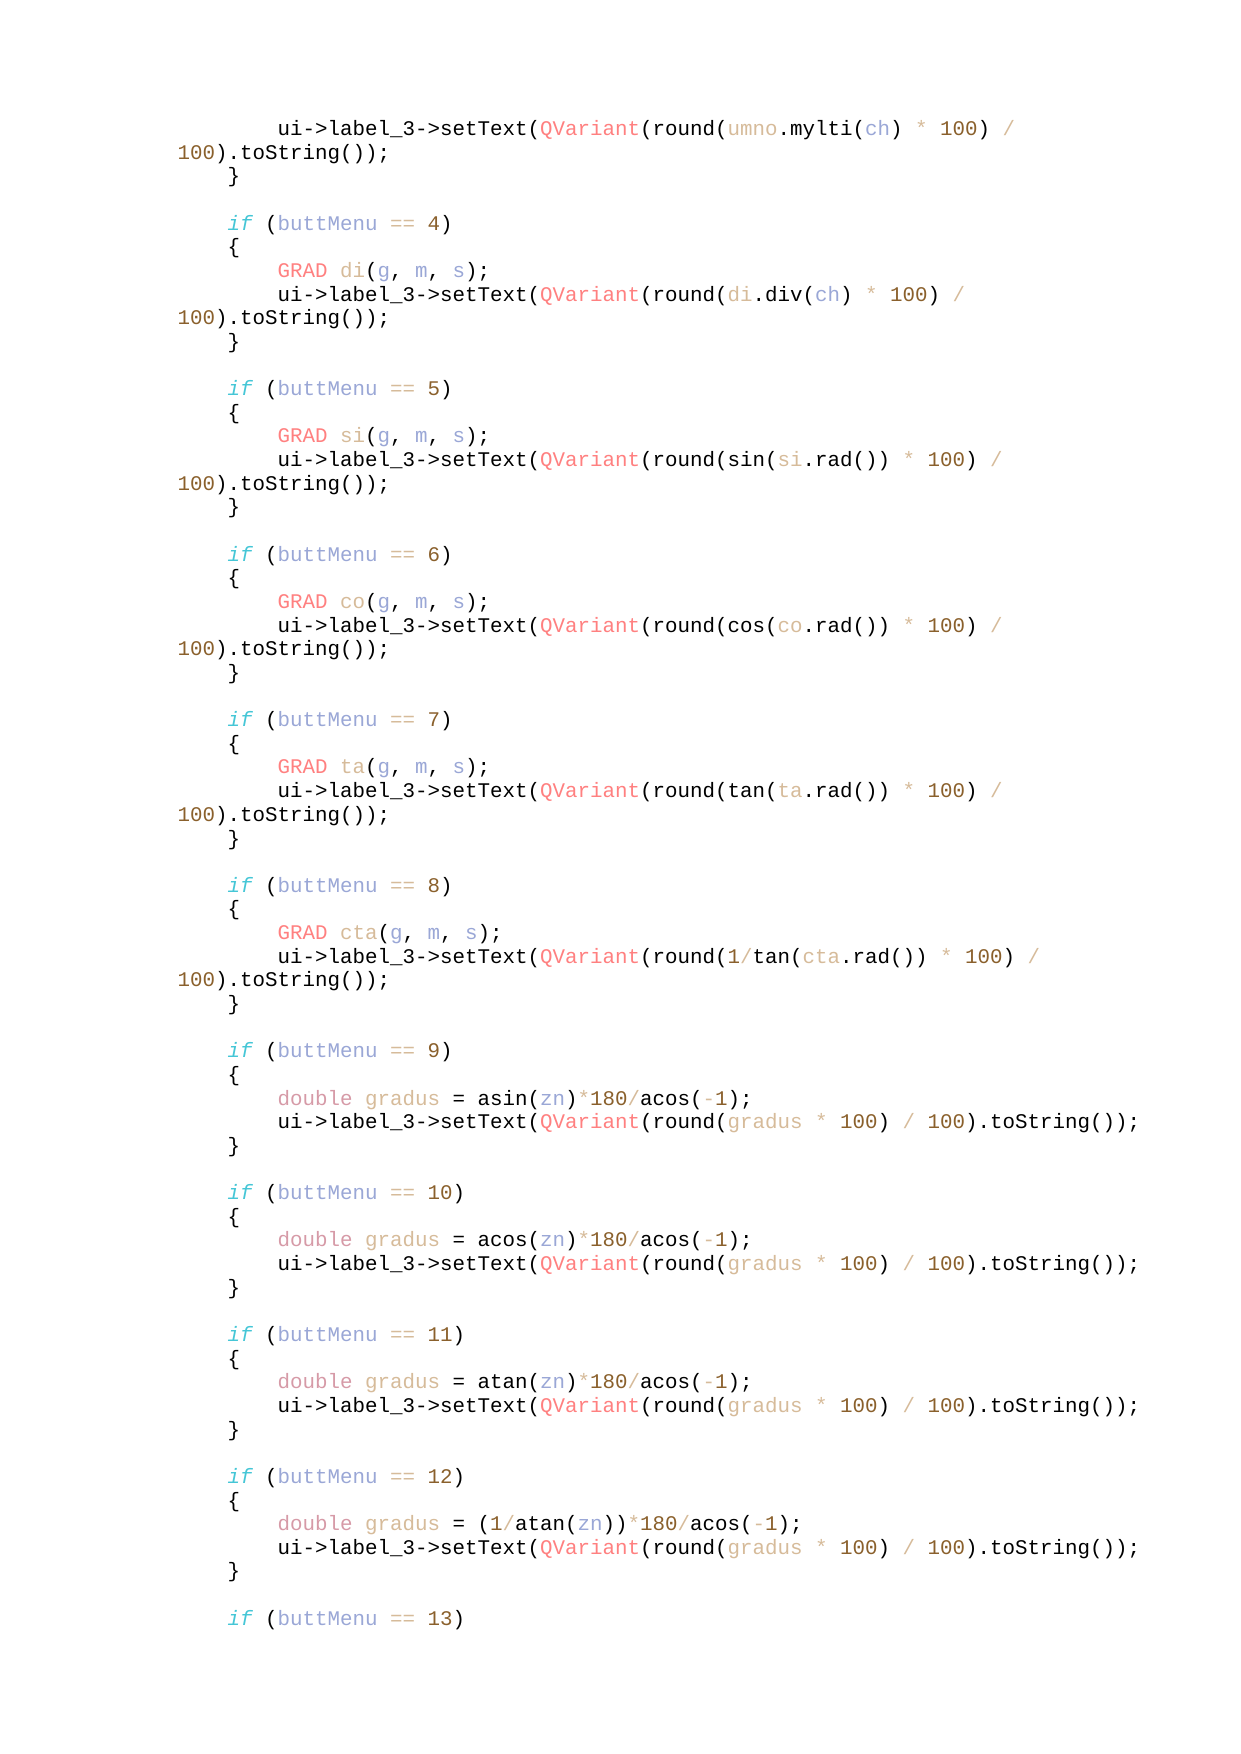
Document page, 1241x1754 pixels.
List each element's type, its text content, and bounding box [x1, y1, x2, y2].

text } [177, 331, 1152, 354]
text ui->label_3->setText(QVariant(round(1/tan(cta.rad()) * 100) / 100).toString()); [177, 946, 1152, 993]
text GRAD di(g, m, s); [177, 260, 1152, 284]
text ui->label_3->setText(QVariant(round(sin(si.rad()) * 100) / 100).toString()); [177, 449, 1152, 496]
text if (buttMenu == 4) [177, 213, 1152, 236]
text ui->label_3->setText(QVariant(round(gradus * 100) / 100).toString()); [177, 1253, 1152, 1277]
text if (buttMenu == 6) [177, 544, 1152, 567]
text { [177, 898, 1152, 922]
text { [177, 1206, 1152, 1229]
text if (buttMenu == 5) [177, 378, 1152, 402]
text GRAD si(g, m, s); [177, 426, 1152, 449]
text if (buttMenu == 7) [177, 709, 1152, 733]
text if (buttMenu == 13) [177, 1608, 1152, 1631]
text { [177, 733, 1152, 757]
text } [177, 993, 1152, 1017]
text double gradus = atan(zn)*180/acos(-1); [177, 1371, 1152, 1395]
text if (buttMenu == 9) [177, 1040, 1152, 1064]
text } [177, 165, 1152, 189]
text if (buttMenu == 10) [177, 1182, 1152, 1206]
text GRAD cta(g, m, s); [177, 922, 1152, 946]
text ui->label_3->setText(QVariant(round(gradus * 100) / 100).toString()); [177, 1537, 1152, 1561]
text ui->label_3->setText(QVariant(round(gradus * 100) / 100).toString()); [177, 1111, 1152, 1135]
text ui->label_3->setText(QVariant(round(gradus * 100) / 100).toString()); [177, 1395, 1152, 1419]
text { [177, 236, 1152, 260]
text double gradus = acos(zn)*180/acos(-1); [177, 1229, 1152, 1253]
text if (buttMenu == 8) [177, 875, 1152, 898]
text } [177, 496, 1152, 520]
text } [177, 1135, 1152, 1158]
text double gradus = asin(zn)*180/acos(-1); [177, 1088, 1152, 1111]
text { [177, 1348, 1152, 1371]
text ui->label_3->setText(QVariant(round(umno.mylti(ch) * 100) / 100).toString()); [177, 118, 1152, 165]
text } [177, 662, 1152, 686]
text { [177, 1064, 1152, 1088]
text ui->label_3->setText(QVariant(round(di.div(ch) * 100) / 100).toString()); [177, 284, 1152, 331]
text GRAD ta(g, m, s); [177, 757, 1152, 780]
text { [177, 402, 1152, 426]
text ui->label_3->setText(QVariant(round(cos(co.rad()) * 100) / 100).toString()); [177, 615, 1152, 662]
text } [177, 1277, 1152, 1300]
text ui->label_3->setText(QVariant(round(tan(ta.rad()) * 100) / 100).toString()); [177, 780, 1152, 827]
text double gradus = (1/atan(zn))*180/acos(-1); [177, 1513, 1152, 1537]
text { [177, 567, 1152, 591]
text } [177, 827, 1152, 851]
text if (buttMenu == 11) [177, 1324, 1152, 1348]
text if (buttMenu == 12) [177, 1466, 1152, 1489]
text } [177, 1561, 1152, 1584]
text } [177, 1419, 1152, 1442]
text GRAD co(g, m, s); [177, 591, 1152, 615]
text { [177, 1489, 1152, 1513]
